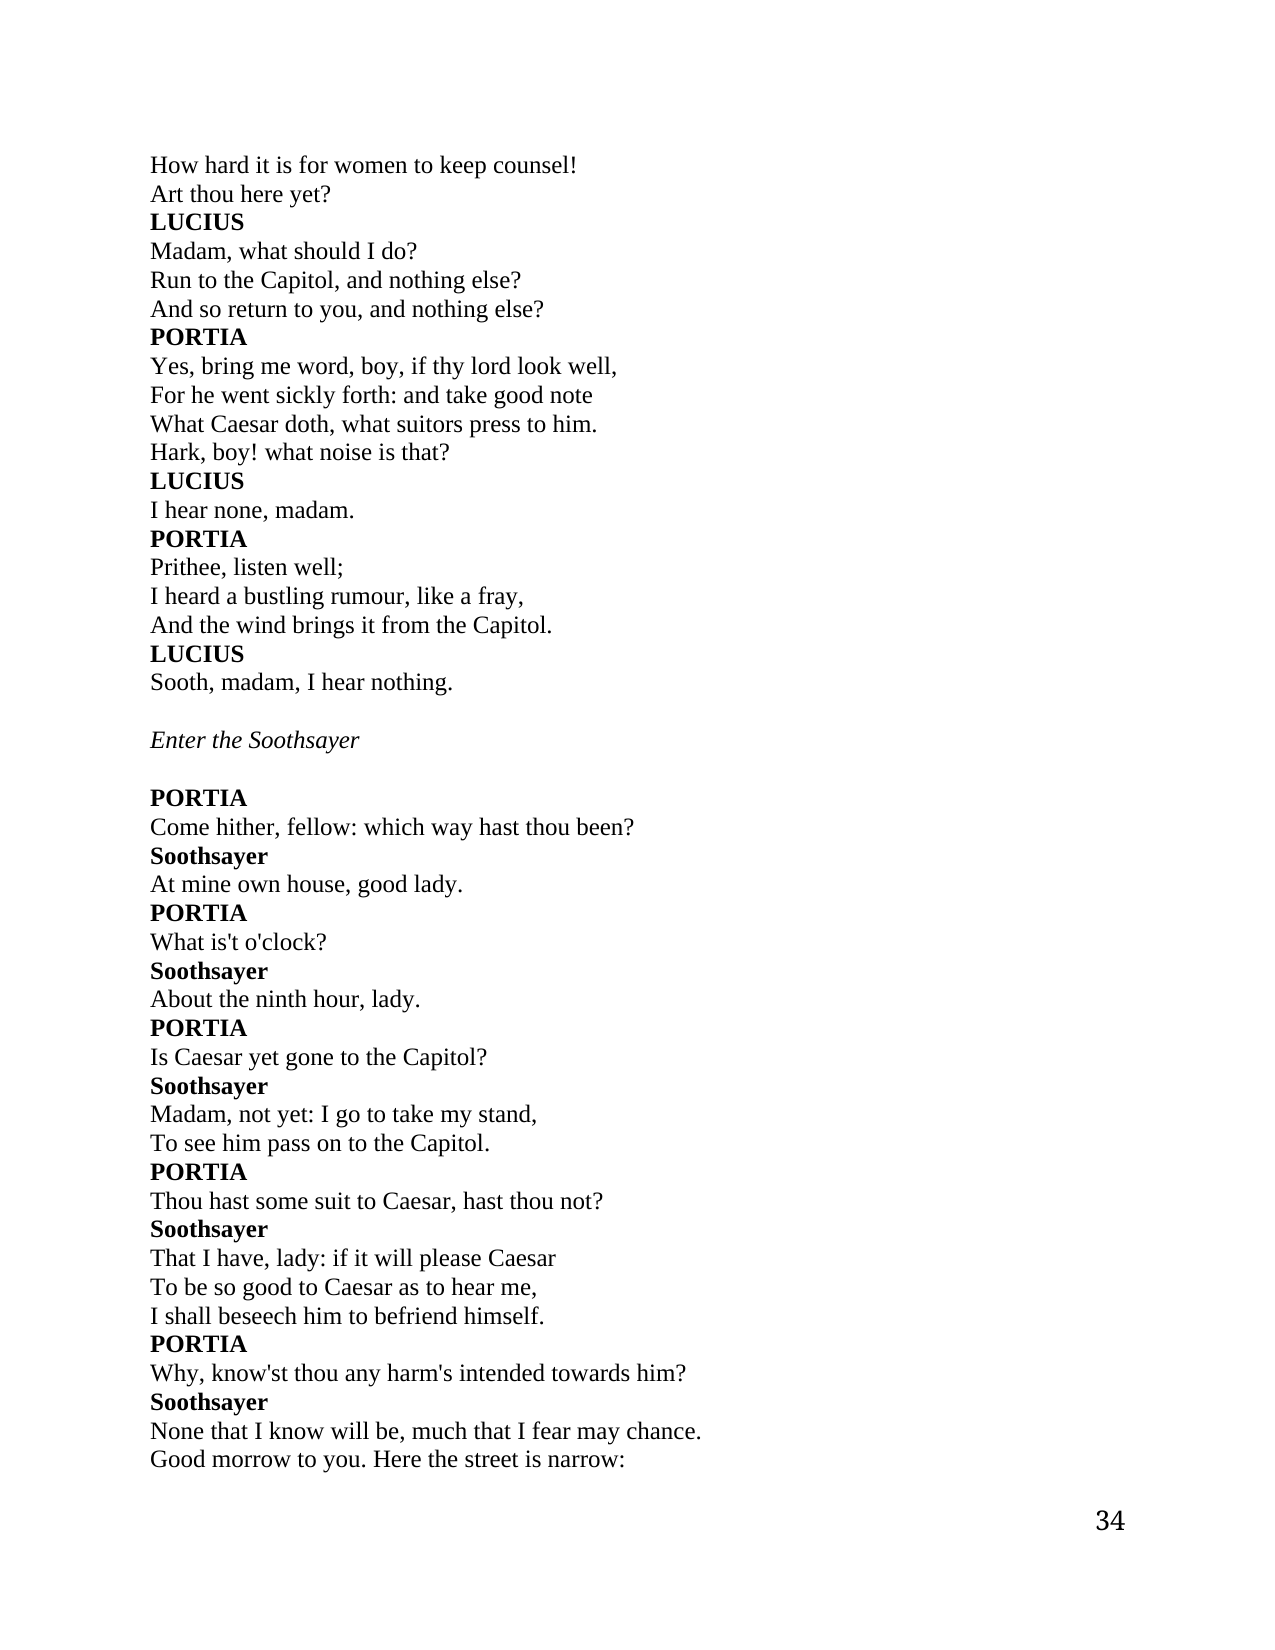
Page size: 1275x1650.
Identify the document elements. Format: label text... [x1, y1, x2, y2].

text Madam, not yet: I go to take my stand, To see him pass on to the Capitol. [150, 1099, 1125, 1157]
text Madam, what should I do? Run to the Capitol, and nothing else? And so return to you, and nothing else? [150, 236, 1125, 322]
text Soothsayer [150, 1387, 1125, 1416]
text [150, 150, 1125, 207]
text Sooth, madam, I hear nothing. [150, 667, 1125, 696]
text Soothsayer [150, 956, 1125, 984]
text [150, 1416, 1125, 1473]
text Soothsayer [150, 841, 1125, 869]
text I hear none, madam. [150, 495, 1125, 524]
text About the ninth hour, lady. [150, 984, 1125, 1013]
text Soothsayer [150, 1071, 1125, 1099]
text PORTIA [150, 1329, 1125, 1358]
text Enter the Soothsayer [150, 725, 1125, 754]
text PORTIA [150, 898, 1125, 927]
text PORTIA [150, 1013, 1125, 1042]
text Is Caesar yet gone to the Capitol? [150, 1042, 1125, 1071]
text LUCIUS [150, 639, 1125, 667]
text LUCIUS [150, 466, 1125, 495]
text Soothsayer [150, 1214, 1125, 1243]
text Yes, bring me word, boy, if thy lord look well, For he went sickly forth: and take good note What Caesar doth, what suitors press to him. Hark, boy! what noise is that? [150, 351, 1125, 466]
text PORTIA [150, 524, 1125, 552]
text PORTIA [150, 322, 1125, 351]
text PORTIA [150, 1157, 1125, 1186]
text LUCIUS [150, 207, 1125, 236]
text That I have, lady: if it will please Caesar To be so good to Caesar as to hear me, I shall beseech him to befriend himself. [150, 1243, 1125, 1329]
text Thou hast some suit to Caesar, hast thou not? [150, 1186, 1125, 1214]
text Why, know'st thou any harm's intended towards him? [150, 1358, 1125, 1387]
text What is't o'clock? [150, 927, 1125, 956]
text At mine own house, good lady. [150, 869, 1125, 898]
text Prithee, listen well; I heard a bustling rumour, like a fray, And the wind brings it from the Capitol. [150, 552, 1125, 639]
text PORTIA [150, 783, 1125, 812]
text Come hither, fellow: which way hast thou been? [150, 812, 1125, 841]
